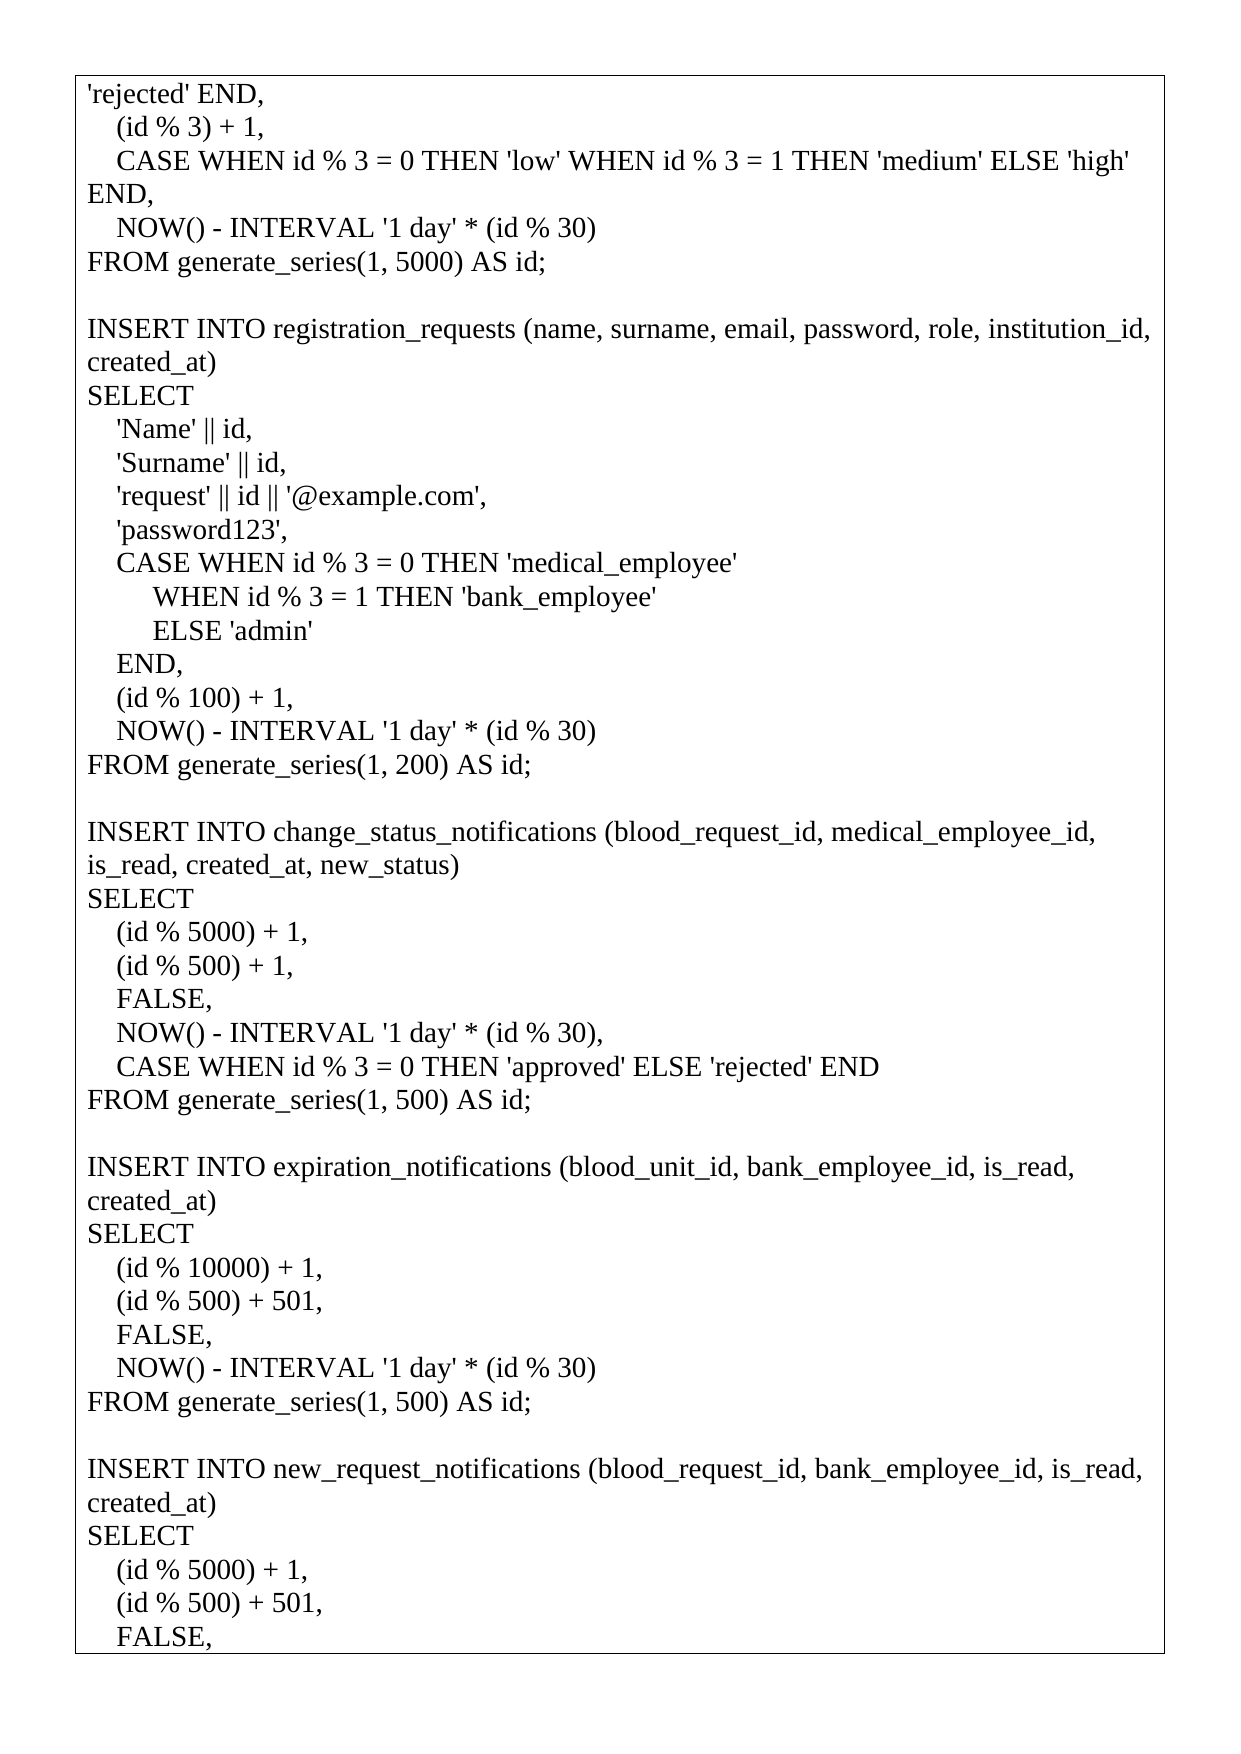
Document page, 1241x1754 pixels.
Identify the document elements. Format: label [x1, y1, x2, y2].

table_header [76, 76, 1164, 1652]
